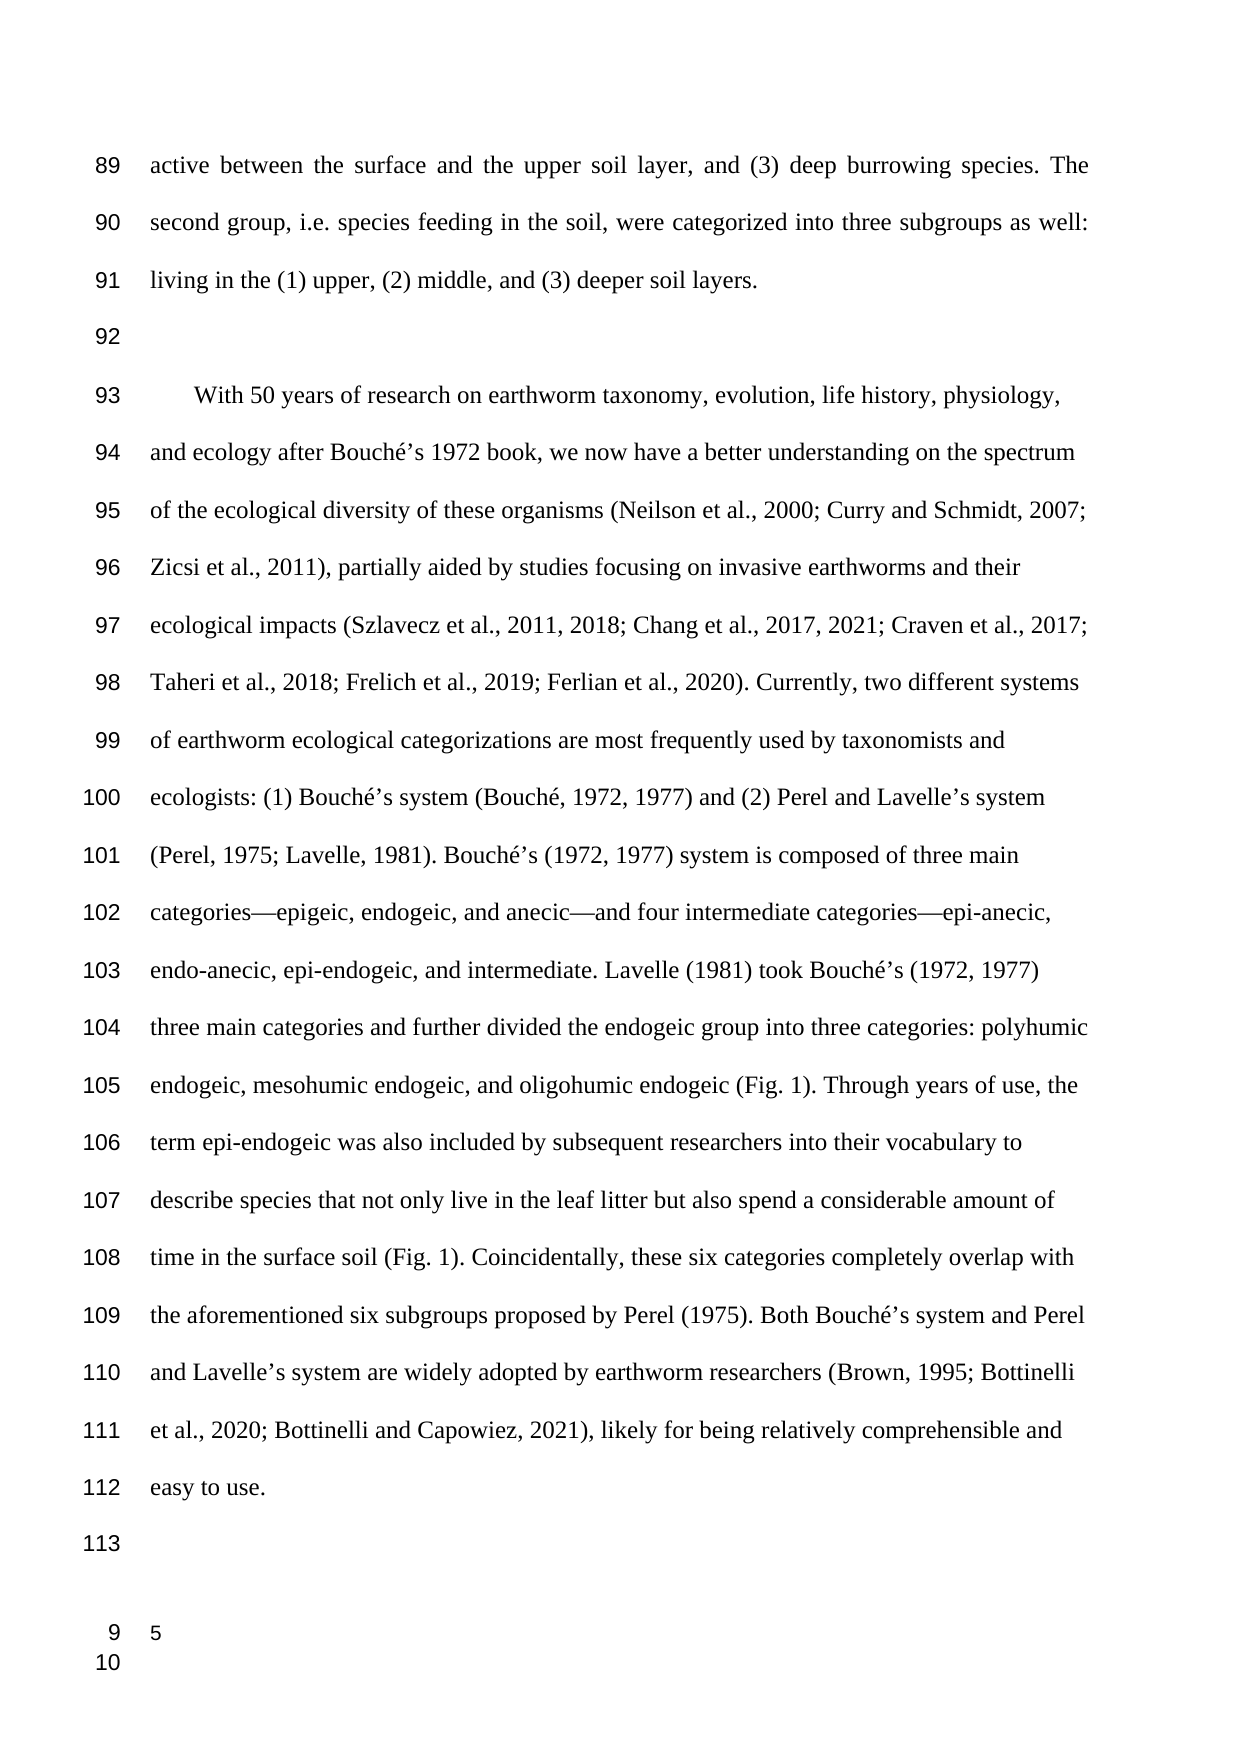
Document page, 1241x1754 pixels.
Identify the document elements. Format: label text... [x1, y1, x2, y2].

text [150, 150, 1090, 294]
text With 50 years of research on earthworm taxonomy, evolution, life history, physiology, and ecology after Bouché’s 1972 book, we now have a better understanding on the spectrum of the ecological diversity of these organisms (Neilson et al., 2000; Curry and Schmidt, 2007; Zicsi et al., 2011), partially aided by studies focusing on invasive earthworms and their ecological impacts (Szlavecz et al., 2011, 2018; Chang et al., 2017, 2021; Craven et al., 2017; Taheri et al., 2018; Frelich et al., 2019; Ferlian et al., 2020). Currently, two different systems of earthworm ecological categorizations are most frequently used by taxonomists and ecologists: (1) Bouché’s system (Bouché, 1972, 1977) and (2) Perel and Lavelle’s system (Perel, 1975; Lavelle, 1981). Bouché’s (1972, 1977) system is composed of three main categories—epigeic, endogeic, and anecic—and four intermediate categories—epi-anecic, endo-anecic, epi-endogeic, and intermediate. Lavelle (1981) took Bouché’s (1972, 1977) three main categories and further divided the endogeic group into three categories: polyhumic endogeic, mesohumic endogeic, and oligohumic endogeic (Fig. 1). Through years of use, the term epi-endogeic was also included by subsequent researchers into their vocabulary to describe species that not only live in the leaf litter but also spend a considerable amount of time in the surface soil (Fig. 1). Coincidentally, these six categories completely overlap with the aforementioned six subgroups proposed by Perel (1975). Both Bouché’s system and Perel and Lavelle’s system are widely adopted by earthworm researchers (Brown, 1995; Bottinelli et al., 2020; Bottinelli and Capowiez, 2021), likely for being relatively comprehensible and easy to use. [150, 380, 1090, 1501]
